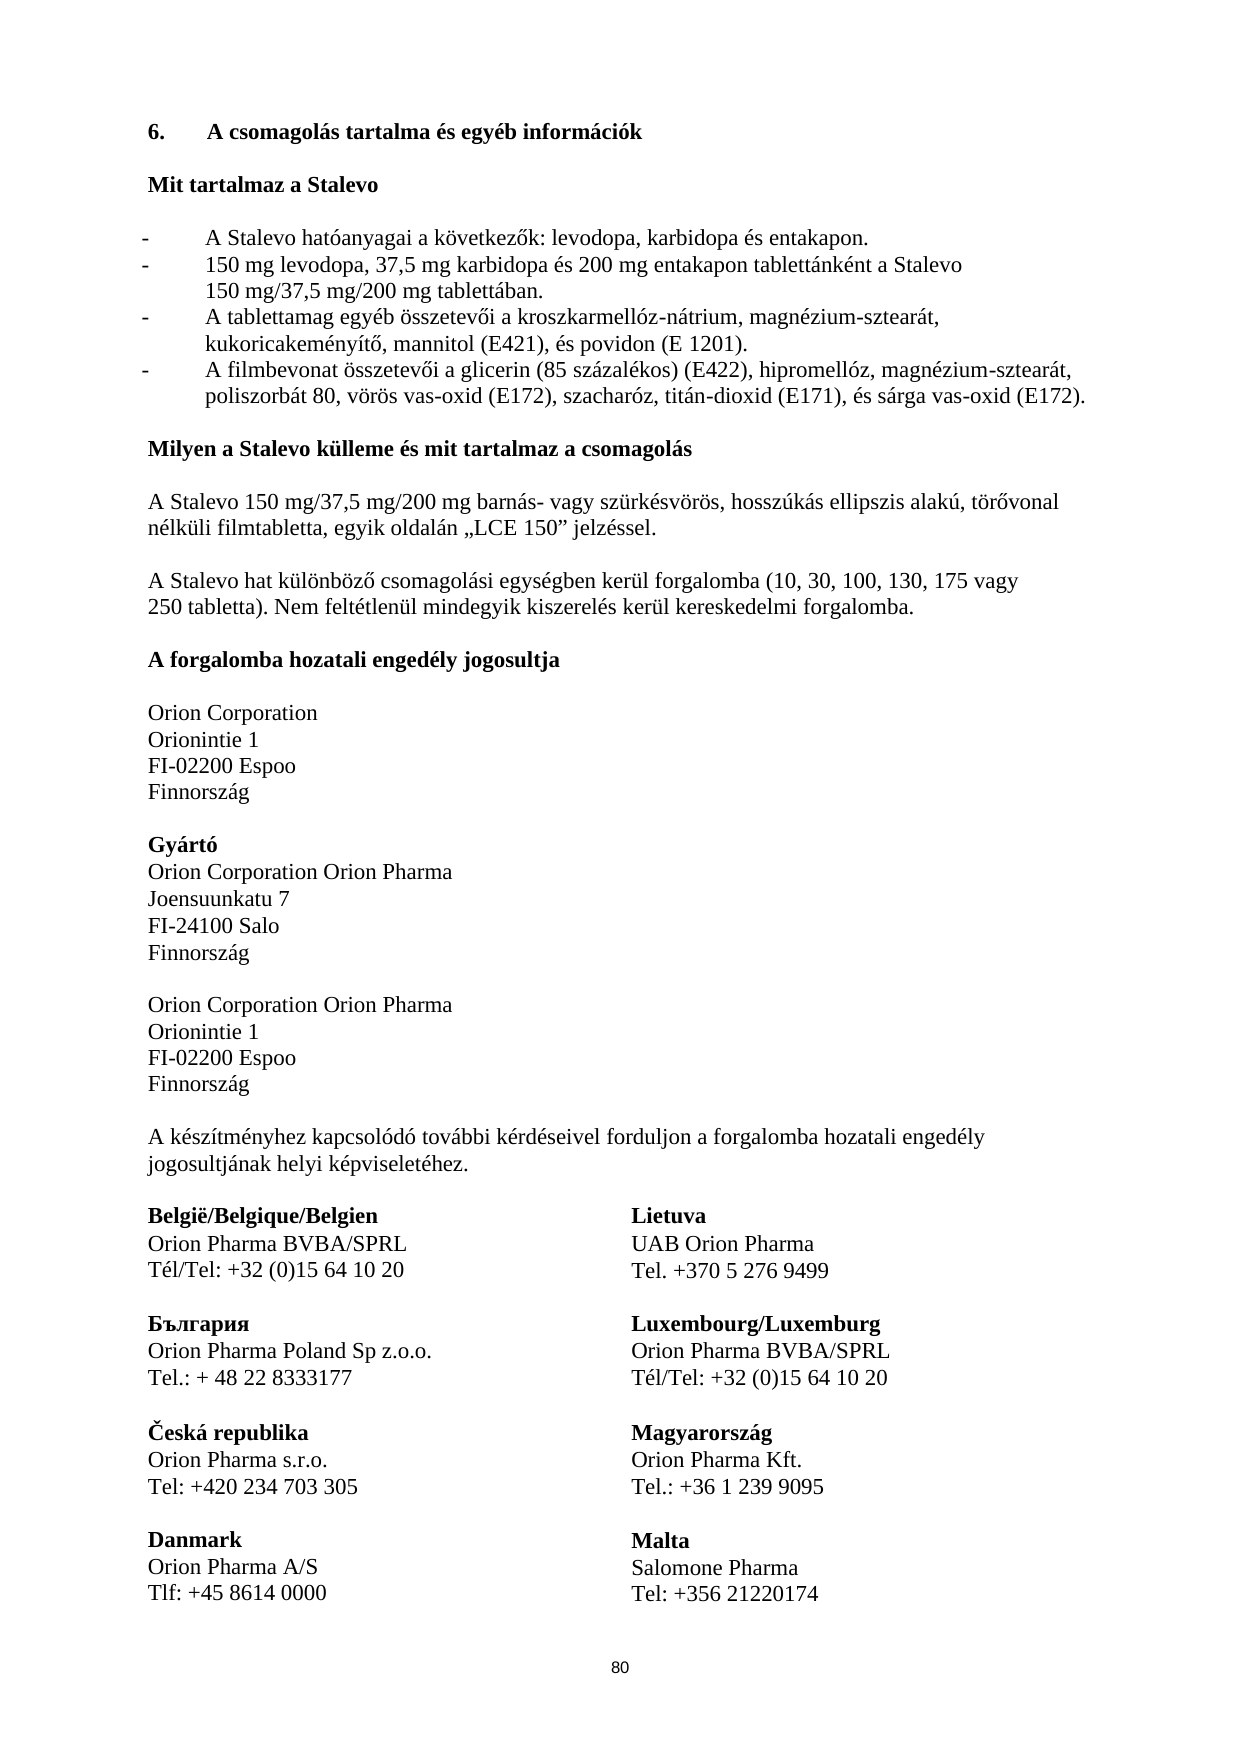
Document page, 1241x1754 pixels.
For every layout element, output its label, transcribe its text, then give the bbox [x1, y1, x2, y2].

text 6. A csomagolás tartalma és egyéb információk [148, 118, 1093, 144]
text FI-02200 Espoo [148, 752, 1093, 778]
list A Stalevo 150 mg/37,5 mg/200 mg barnás- vagy szürkésvörös, hosszúkás ellipszis alakú, törővonal nélküli filmtabletta, egyik oldalán „LCE 150” jelzéssel. [148, 488, 1093, 541]
list A Stalevo hatóanyagai a következők: levodopa, karbidopa és entakapon. [141, 224, 1093, 251]
text A forgalomba hozatali engedély jogosultja [148, 646, 1093, 673]
text Orion Corporation [148, 699, 1093, 726]
text A készítményhez kapcsolódó további kérdéseivel forduljon a forgalomba hozatali engedély jogosultjának helyi képviseletéhez. [148, 1123, 1093, 1176]
table_cell Malta Salomone Pharma Tel: +356 21220174 [620, 1527, 1107, 1626]
text Orion Corporation Orion Pharma [148, 857, 1097, 884]
text Gyártó [148, 831, 1093, 857]
text Orionintie 1 [148, 1018, 1093, 1044]
list Milyen a Stalevo külleme és mit tartalmaz a csomagolás [148, 435, 1093, 461]
table_cell Magyarország Orion Pharma Kft. Tel.: +36 1 239 9095 [620, 1418, 1107, 1527]
table_header België/Belgique/Belgien Orion Pharma BVBA/SPRL Tél/Tel: +32 (0)15 64 10 20 [136, 1202, 620, 1310]
text Finnország [148, 939, 1093, 965]
text Finnország [148, 1071, 1093, 1097]
text Joensuunkatu 7 [148, 884, 1097, 912]
text Orion Corporation Orion Pharma [148, 991, 1093, 1018]
list 150 mg levodopa, 37,5 mg karbidopa és 200 mg entakapon tablettánként a Stalevo 150 mg/37,5 mg/200 mg tablettában. [141, 251, 1093, 303]
list A tablettamag egyéb összetevői a kroszkarmellóz-nátrium, magnézium-sztearát, kukoricakeményítő, mannitol (E421), és povidon (E 1201). [141, 303, 1093, 356]
text FI-02200 Espoo [148, 1044, 1093, 1071]
text Finnország [148, 778, 1093, 805]
table_cell Česká republika Orion Pharma s.r.o. Tel: +420 234 703 305 [136, 1418, 620, 1527]
list A Stalevo hat különböző csomagolási egységben kerül forgalomba (10, 30, 100, 130, 175 vagy 250 tabletta). Nem feltétlenül mindegyik kiszerelés kerül kereskedelmi forgalomba. [148, 567, 1093, 619]
text Orionintie 1 [148, 726, 1093, 752]
text Mit tartalmaz a Stalevo [148, 171, 1093, 198]
list A filmbevonat összetevői a glicerin (85 százalékos) (E422), hipromellóz, magnézium-sztearát, poliszorbát 80, vörös vas-oxid (E172), szacharóz, titán-dioxid (E171), és sárga vas-oxid (E172). [141, 356, 1093, 409]
text FI-24100 Salo [148, 912, 1097, 939]
table_header Lietuva UAB Orion Pharma Tel. +370 5 276 9499 [620, 1202, 1107, 1310]
table_cell Luxembourg/Luxemburg Orion Pharma BVBA/SPRL Tél/Tel: +32 (0)15 64 10 20 [620, 1310, 1107, 1418]
table_cell България Orion Pharma Poland Sp z.o.o. Tel.: + 48 22 8333177 [136, 1310, 620, 1418]
table_cell Danmark Orion Pharma A/S Tlf: +45 8614 0000 [136, 1527, 620, 1626]
